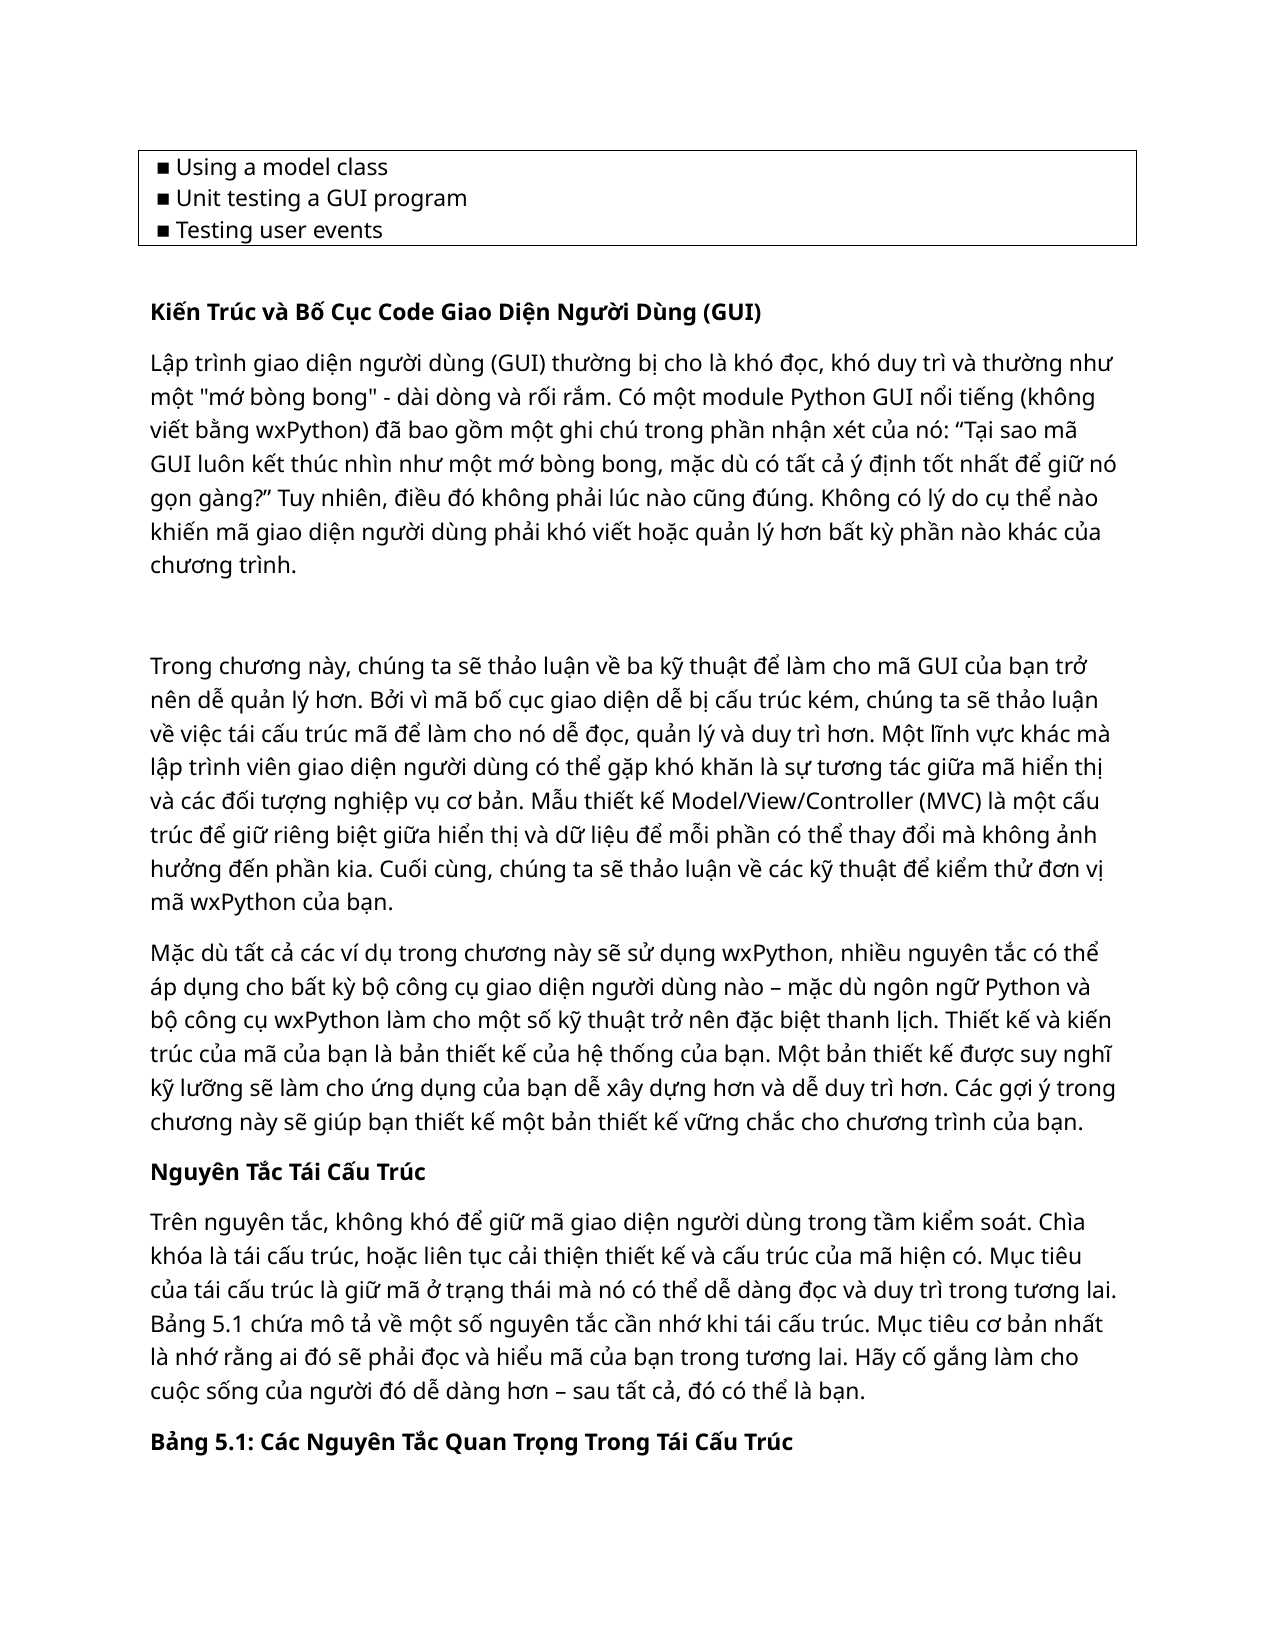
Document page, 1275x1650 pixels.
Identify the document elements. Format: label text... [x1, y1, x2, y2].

text Mặc dù tất cả các ví dụ trong chương này sẽ sử dụng wxPython, nhiều nguyên tắc có thể áp dụng cho bất kỳ bộ công cụ giao diện người dùng nào – mặc dù ngôn ngữ Python và bộ công cụ wxPython làm cho một số kỹ thuật trở nên đặc biệt thanh lịch. Thiết kế và kiến trúc của mã của bạn là bản thiết kế của hệ thống của bạn. Một bản thiết kế được suy nghĩ kỹ lưỡng sẽ làm cho ứng dụng của bạn dễ xây dựng hơn và dễ duy trì hơn. Các gợi ý trong chương này sẽ giúp bạn thiết kế một bản thiết kế vững chắc cho chương trình của bạn. [150, 937, 1125, 1137]
text Bảng 5.1: Các Nguyên Tắc Quan Trọng Trong Tái Cấu Trúc [150, 1425, 1125, 1457]
text Nguyên Tắc Tái Cấu Trúc [150, 1156, 1125, 1187]
text Trên nguyên tắc, không khó để giữ mã giao diện người dùng trong tầm kiểm soát. Chìa khóa là tái cấu trúc, hoặc liên tục cải thiện thiết kế và cấu trúc của mã hiện có. Mục tiêu của tái cấu trúc là giữ mã ở trạng thái mà nó có thể dễ dàng đọc và duy trì trong tương lai. Bảng 5.1 chứa mô tả về một số nguyên tắc cần nhớ khi tái cấu trúc. Mục tiêu cơ bản nhất là nhớ rằng ai đó sẽ phải đọc và hiểu mã của bạn trong tương lai. Hãy cố gắng làm cho cuộc sống của người đó dễ dàng hơn – sau tất cả, đó có thể là bạn. [150, 1206, 1125, 1406]
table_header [139, 151, 1136, 245]
text Trong chương này, chúng ta sẽ thảo luận về ba kỹ thuật để làm cho mã GUI của bạn trở nên dễ quản lý hơn. Bởi vì mã bố cục giao diện dễ bị cấu trúc kém, chúng ta sẽ thảo luận về việc tái cấu trúc mã để làm cho nó dễ đọc, quản lý và duy trì hơn. Một lĩnh vực khác mà lập trình viên giao diện người dùng có thể gặp khó khăn là sự tương tác giữa mã hiển thị và các đối tượng nghiệp vụ cơ bản. Mẫu thiết kế Model/View/Controller (MVC) là một cấu trúc để giữ riêng biệt giữa hiển thị và dữ liệu để mỗi phần có thể thay đổi mà không ảnh hưởng đến phần kia. Cuối cùng, chúng ta sẽ thảo luận về các kỹ thuật để kiểm thử đơn vị mã wxPython của bạn. [150, 650, 1125, 917]
text Kiến Trúc và Bố Cục Code Giao Diện Người Dùng (GUI) [150, 296, 1125, 327]
text Lập trình giao diện người dùng (GUI) thường bị cho là khó đọc, khó duy trì và thường như một "mớ bòng bong" - dài dòng và rối rắm. Có một module Python GUI nổi tiếng (không viết bằng wxPython) đã bao gồm một ghi chú trong phần nhận xét của nó: “Tại sao mã GUI luôn kết thúc nhìn như một mớ bòng bong, mặc dù có tất cả ý định tốt nhất để giữ nó gọn gàng?” Tuy nhiên, điều đó không phải lúc nào cũng đúng. Không có lý do cụ thể nào khiến mã giao diện người dùng phải khó viết hoặc quản lý hơn bất kỳ phần nào khác của chương trình. [150, 347, 1125, 580]
